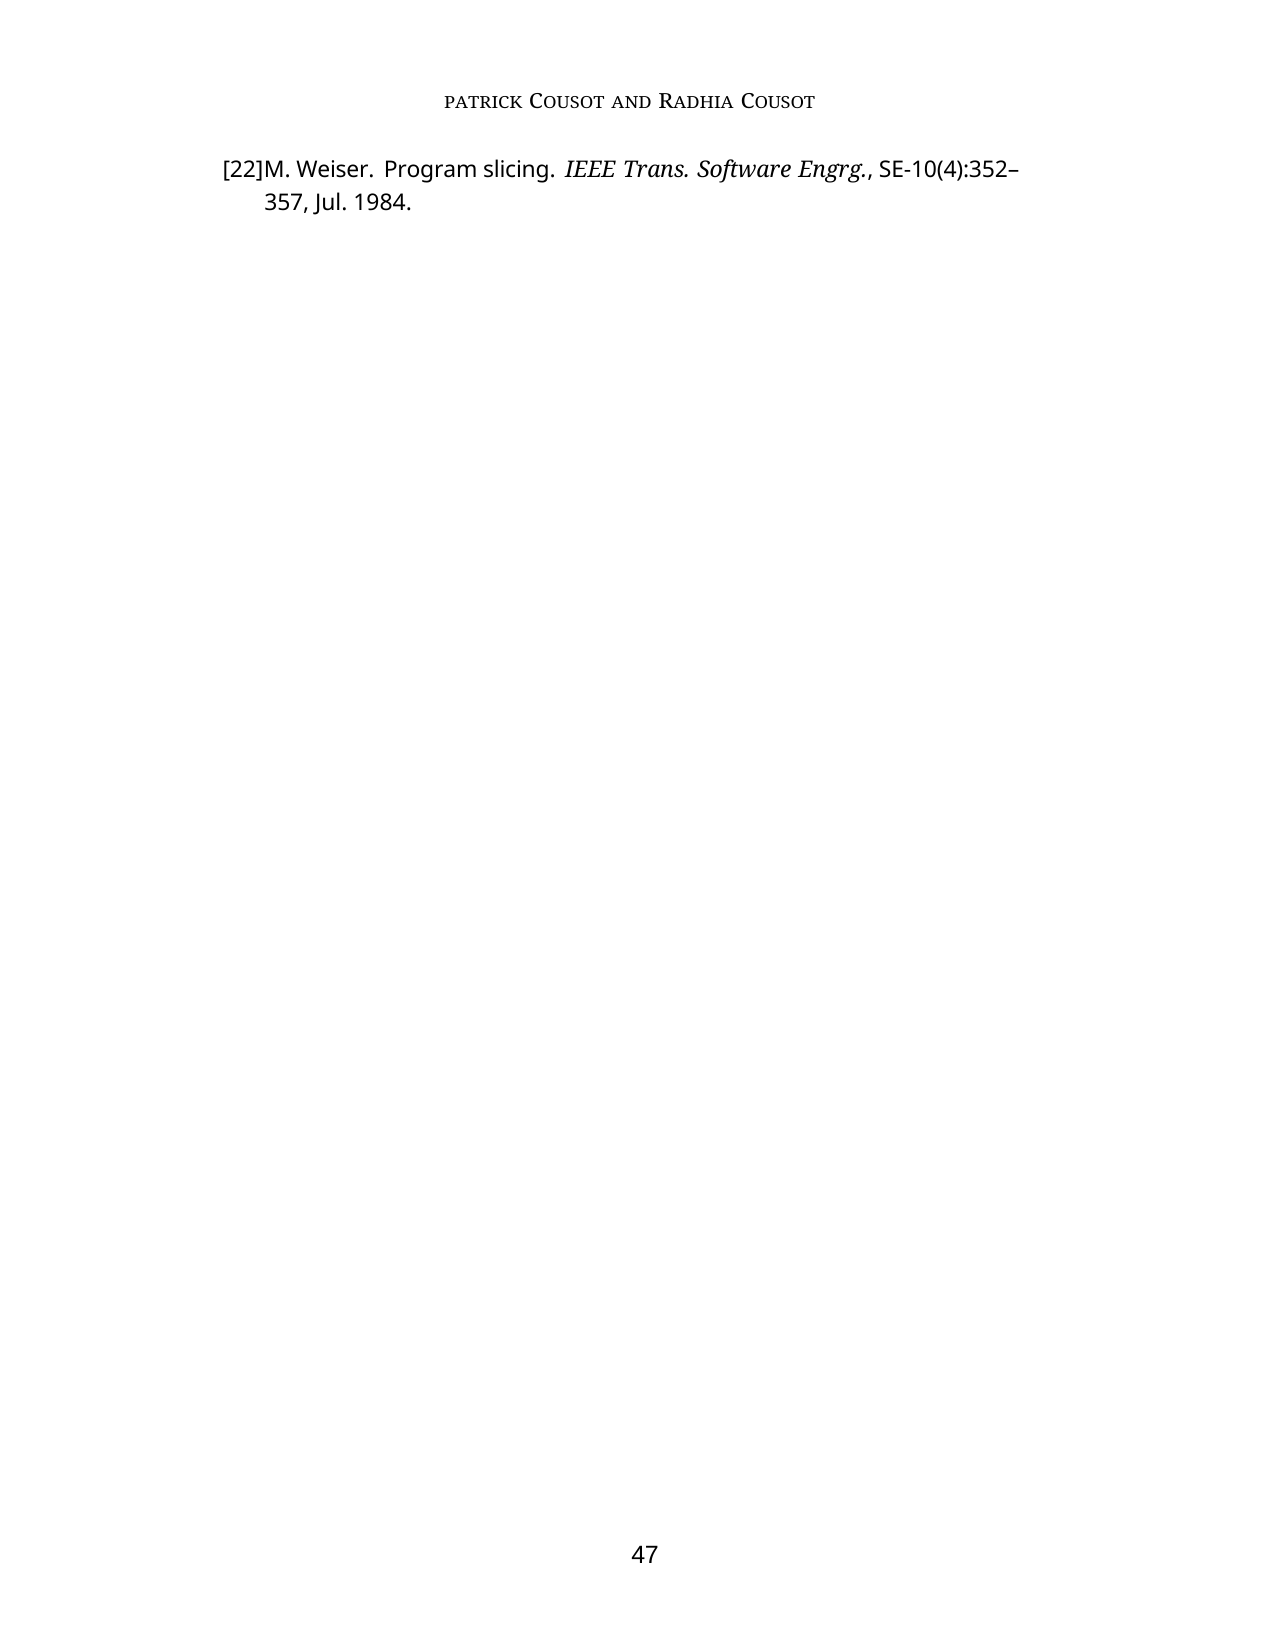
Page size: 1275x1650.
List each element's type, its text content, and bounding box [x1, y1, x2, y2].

list M. Weiser. Program slicing. IEEE Trans. Software Engrg., SE-10(4):352–357, Jul. 1984. [222, 153, 1044, 217]
